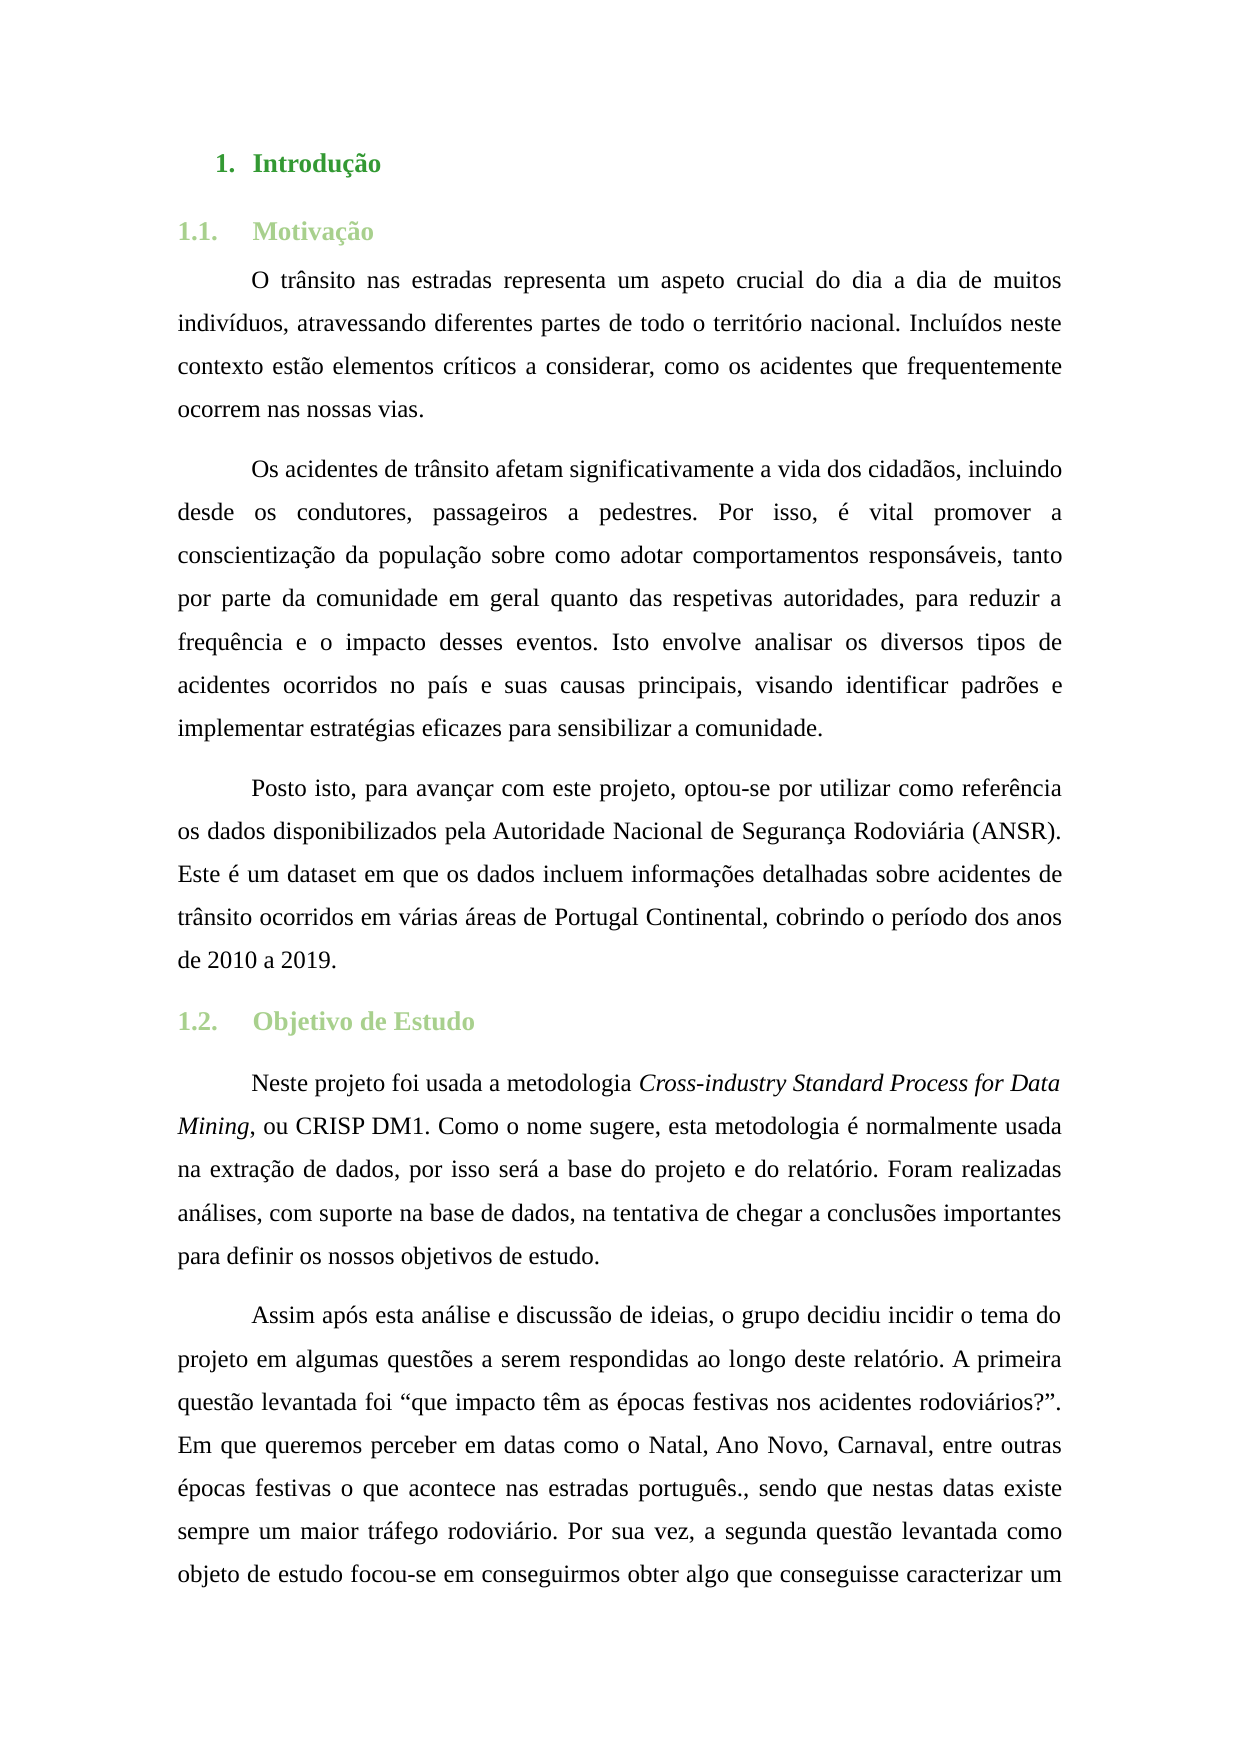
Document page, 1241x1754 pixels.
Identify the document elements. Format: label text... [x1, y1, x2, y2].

list Objetivo de Estudo [177, 1005, 1063, 1036]
list Motivação [177, 215, 1063, 246]
list Introdução [215, 148, 1063, 179]
text Os acidentes de trânsito afetam significativamente a vida dos cidadãos, incluindo desde os condutores, passageiros a pedestres. Por isso, é vital promover a conscientização da população sobre como adotar comportamentos responsáveis, tanto por parte da comunidade em geral quanto das respetivas autoridades, para reduzir a frequência e o impacto desses eventos. Isto envolve analisar os diversos tipos de acidentes ocorridos no país e suas causas principais, visando identificar padrões e implementar estratégias eficazes para sensibilizar a comunidade. [177, 454, 1063, 742]
text Posto isto, para avançar com este projeto, optou-se por utilizar como referência os dados disponibilizados pela Autoridade Nacional de Segurança Rodoviária (ANSR). Este é um dataset em que os dados incluem informações detalhadas sobre acidentes de trânsito ocorridos em várias áreas de Portugal Continental, cobrindo o período dos anos de 2010 a 2019. [177, 773, 1063, 974]
text Neste projeto foi usada a metodologia Cross-industry Standard Process for Data Mining, ou CRISP DM1. Como o nome sugere, esta metodologia é normalmente usada na extração de dados, por isso será a base do projeto e do relatório. Foram realizadas análises, com suporte na base de dados, na tentativa de chegar a conclusões importantes para definir os nossos objetivos de estudo. [177, 1068, 1063, 1269]
text O trânsito nas estradas representa um aspeto crucial do dia a dia de muitos indivíduos, atravessando diferentes partes de todo o território nacional. Incluídos neste contexto estão elementos críticos a considerar, como os acidentes que frequentemente ocorrem nas nossas vias. [177, 265, 1063, 423]
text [177, 1301, 1063, 1588]
